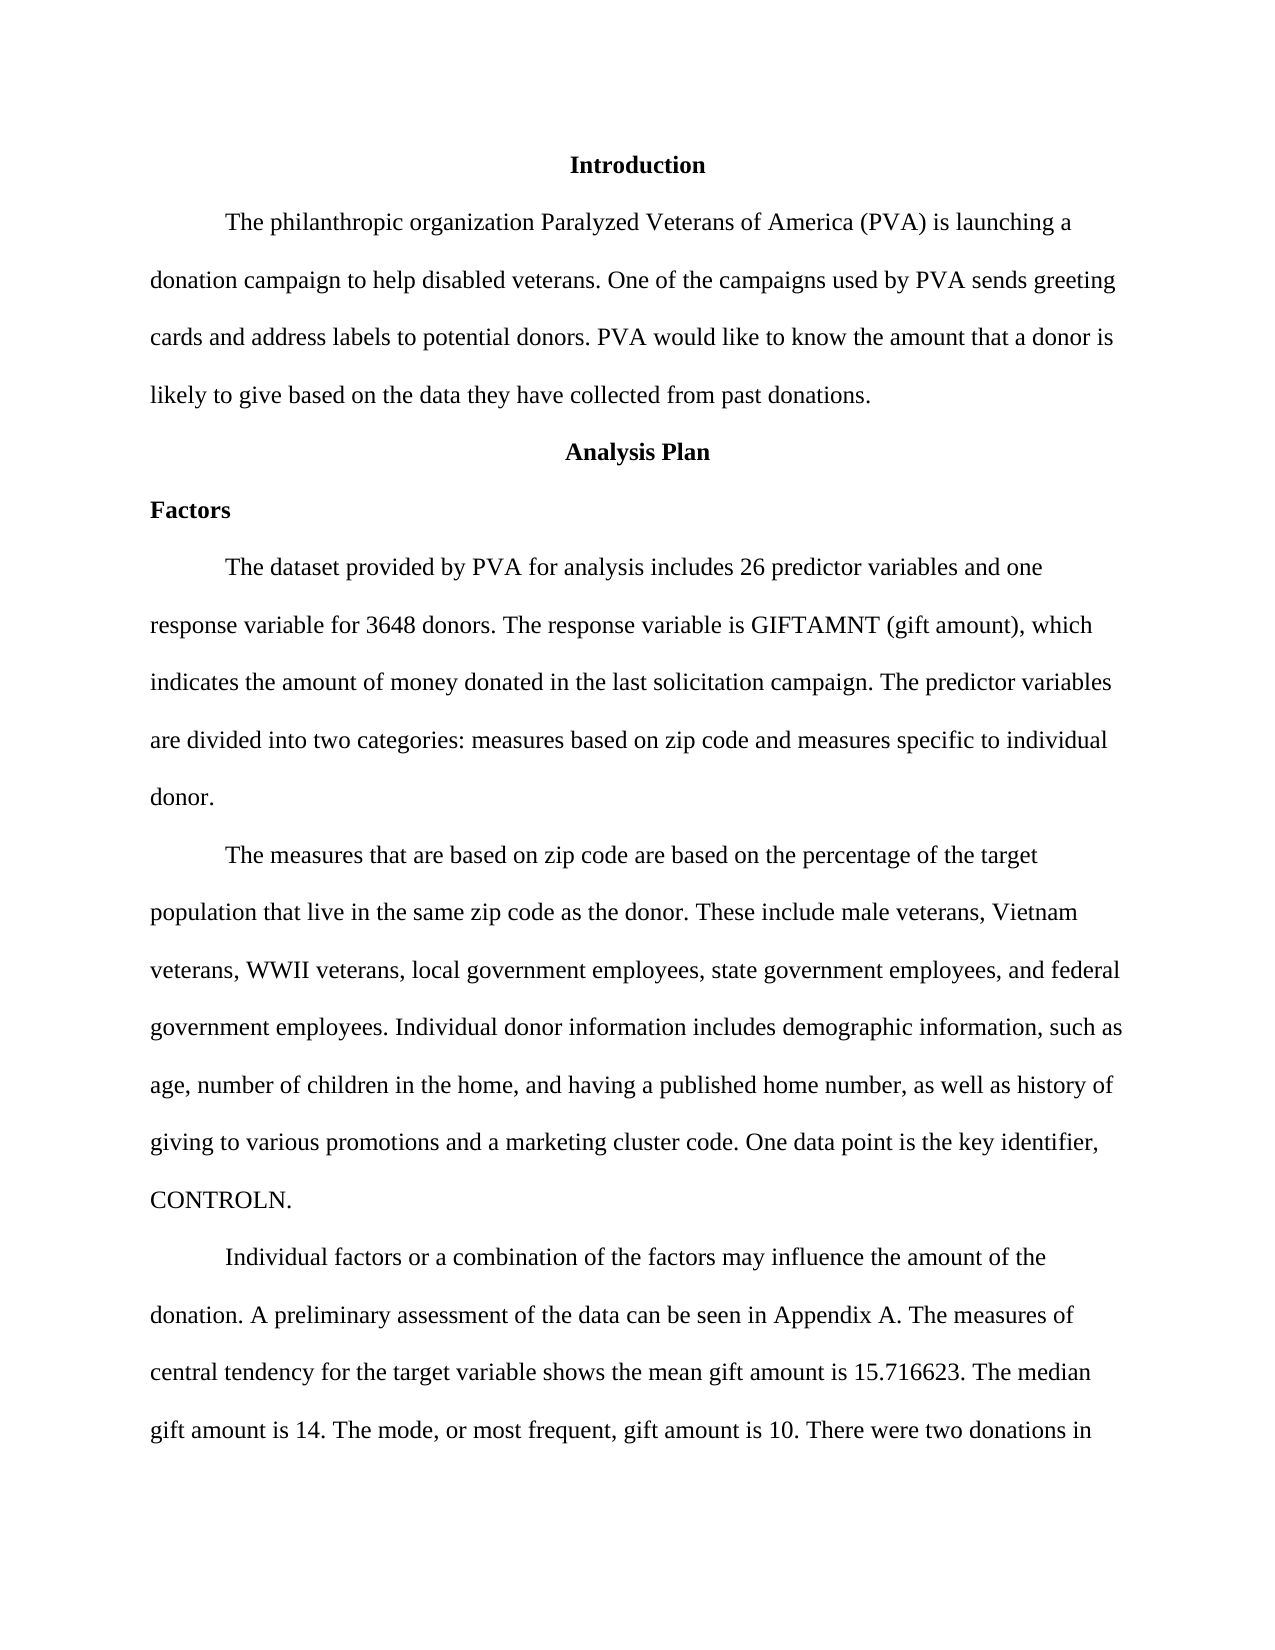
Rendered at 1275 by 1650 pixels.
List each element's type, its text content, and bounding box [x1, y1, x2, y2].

text The measures that are based on zip code are based on the percentage of the target population that live in the same zip code as the donor. These include male veterans, Vietnam veterans, WWII veterans, local government employees, state government employees, and federal government employees. Individual donor information includes demographic information, such as age, number of children in the home, and having a published home number, as well as history of giving to various promotions and a marketing cluster code. One data point is the key identifier, CONTROLN. [150, 840, 1125, 1214]
text Introduction [150, 150, 1125, 179]
text Factors [150, 495, 1125, 524]
text Analysis Plan [150, 437, 1125, 466]
text The dataset provided by PVA for analysis includes 26 predictor variables and one response variable for 3648 donors. The response variable is GIFTAMNT (gift amount), which indicates the amount of money donated in the last solicitation campaign. The predictor variables are divided into two categories: measures based on zip code and measures specific to individual donor. [150, 552, 1125, 811]
text The philanthropic organization Paralyzed Veterans of America (PVA) is launching a donation campaign to help disabled veterans. One of the campaigns used by PVA sends greeting cards and address labels to potential donors. PVA would like to know the amount that a donor is likely to give based on the data they have collected from past donations. [150, 207, 1125, 409]
